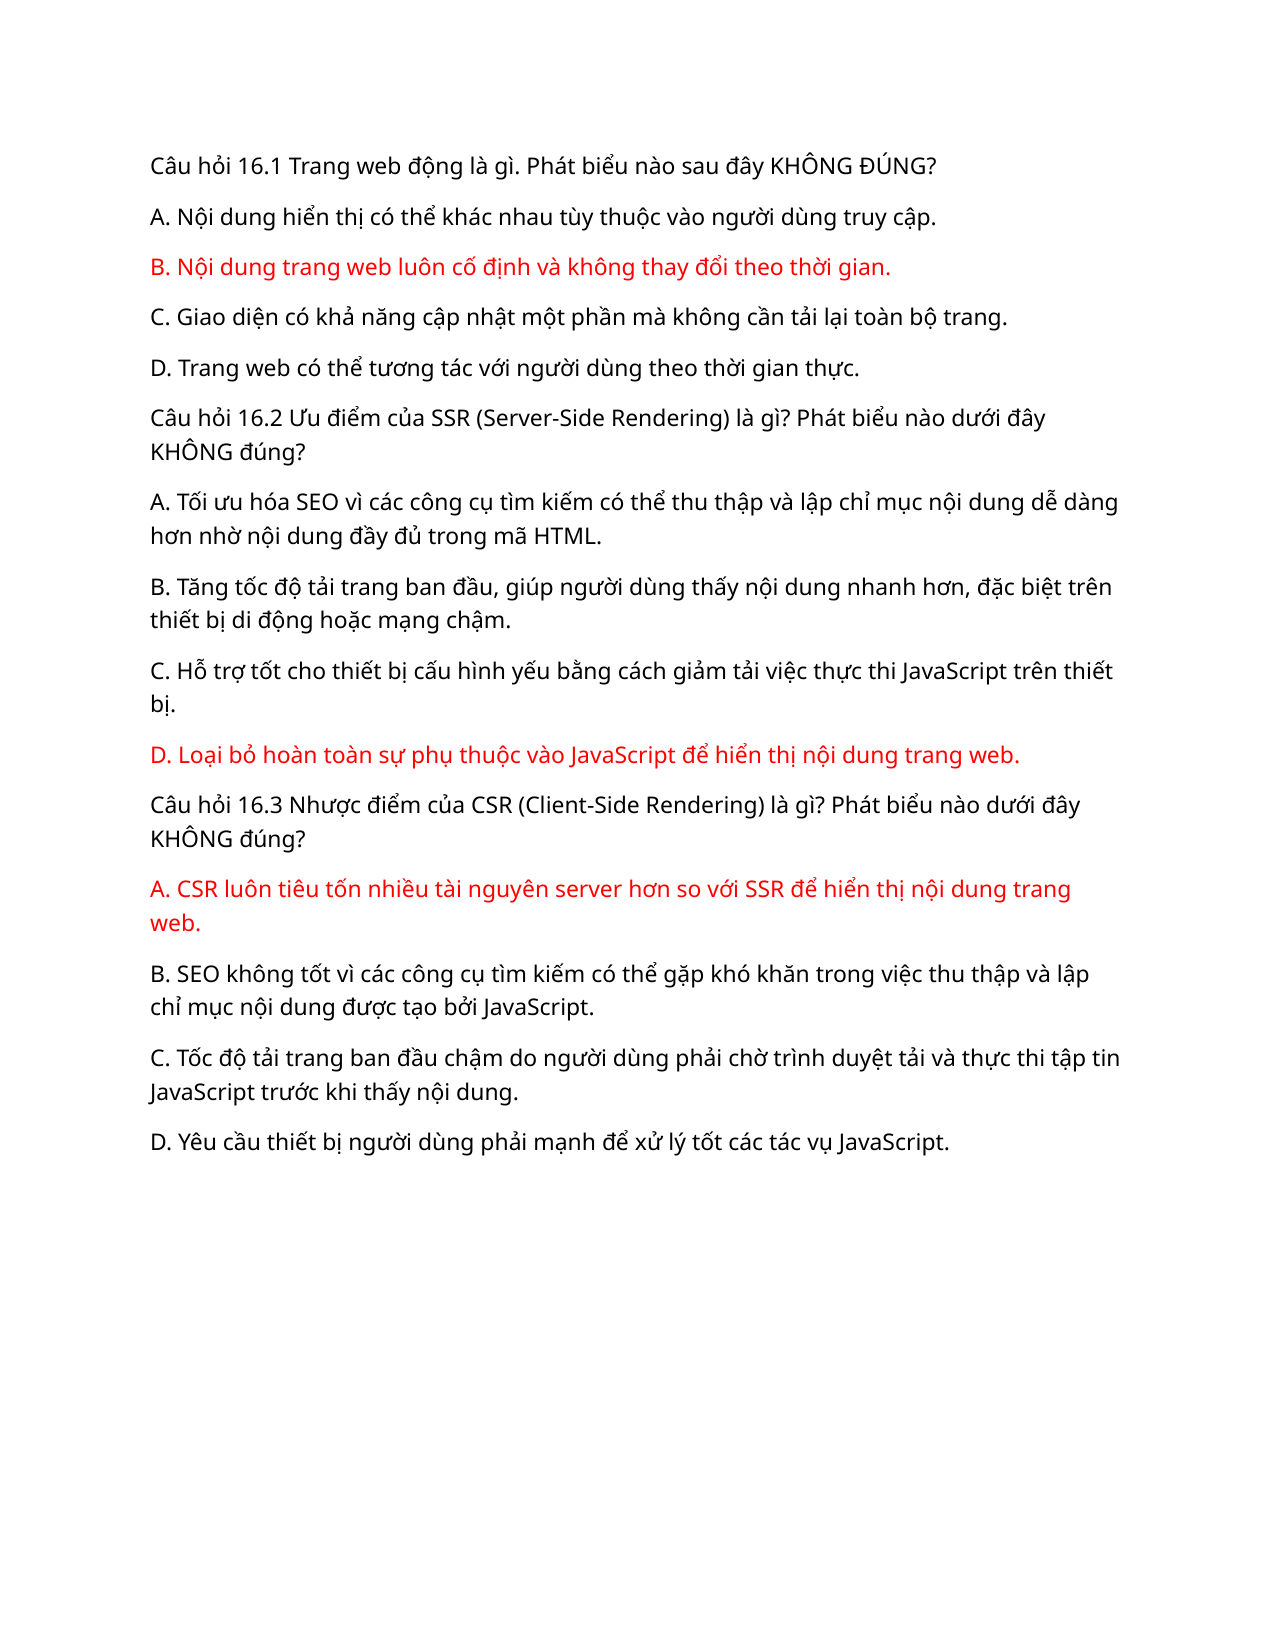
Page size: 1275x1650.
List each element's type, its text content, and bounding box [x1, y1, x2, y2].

text A. Nội dung hiển thị có thể khác nhau tùy thuộc vào người dùng truy cập. [150, 200, 1125, 232]
text Câu hỏi 16.3 Nhược điểm của CSR (Client-Side Rendering) là gì? Phát biểu nào dưới đây KHÔNG đúng? [150, 789, 1125, 854]
text D. Loại bỏ hoàn toàn sự phụ thuộc vào JavaScript để hiển thị nội dung trang web. [150, 739, 1125, 770]
text A. Tối ưu hóa SEO vì các công cụ tìm kiếm có thể thu thập và lập chỉ mục nội dung dễ dàng hơn nhờ nội dung đầy đủ trong mã HTML. [150, 486, 1125, 551]
text D. Yêu cầu thiết bị người dùng phải mạnh để xử lý tốt các tác vụ JavaScript. [150, 1126, 1125, 1157]
text C. Giao diện có khả năng cập nhật một phần mà không cần tải lại toàn bộ trang. [150, 301, 1125, 332]
text B. SEO không tốt vì các công cụ tìm kiếm có thể gặp khó khăn trong việc thu thập và lập chỉ mục nội dung được tạo bởi JavaScript. [150, 957, 1125, 1022]
text C. Tốc độ tải trang ban đầu chậm do người dùng phải chờ trình duyệt tải và thực thi tập tin JavaScript trước khi thấy nội dung. [150, 1042, 1125, 1107]
text B. Nội dung trang web luôn cố định và không thay đổi theo thời gian. [150, 251, 1125, 282]
text C. Hỗ trợ tốt cho thiết bị cấu hình yếu bằng cách giảm tải việc thực thi JavaScript trên thiết bị. [150, 654, 1125, 719]
text B. Tăng tốc độ tải trang ban đầu, giúp người dùng thấy nội dung nhanh hơn, đặc biệt trên thiết bị di động hoặc mạng chậm. [150, 570, 1125, 635]
text Câu hỏi 16.1 Trang web động là gì. Phát biểu nào sau đây KHÔNG ĐÚNG? [150, 150, 1125, 181]
text Câu hỏi 16.2 Ưu điểm của SSR (Server-Side Rendering) là gì? Phát biểu nào dưới đây KHÔNG đúng? [150, 402, 1125, 467]
text D. Trang web có thể tương tác với người dùng theo thời gian thực. [150, 352, 1125, 383]
text A. CSR luôn tiêu tốn nhiều tài nguyên server hơn so với SSR để hiển thị nội dung trang web. [150, 873, 1125, 938]
